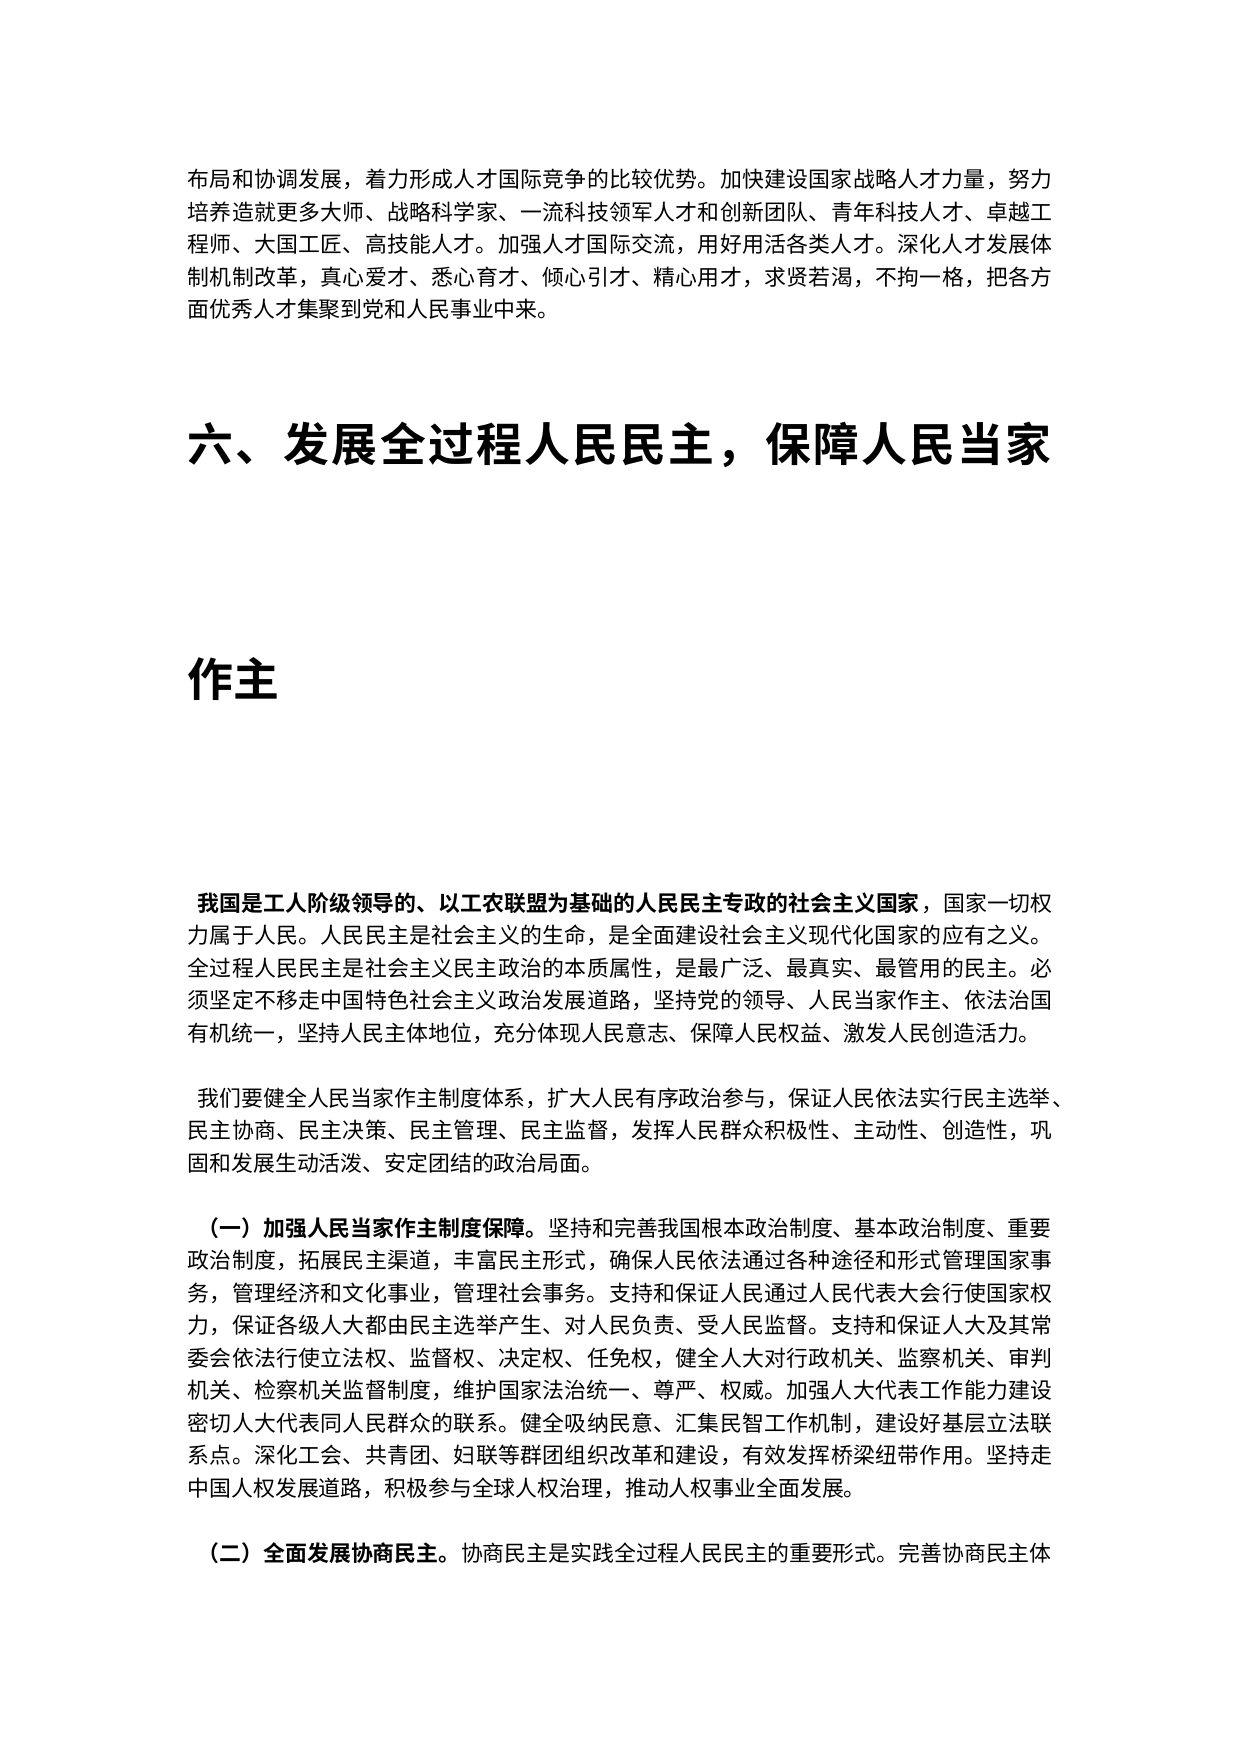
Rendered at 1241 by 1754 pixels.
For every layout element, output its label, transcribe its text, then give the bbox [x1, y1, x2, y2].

subtitle 六、发展全过程人民民主，保障人民当家作主 [187, 392, 1053, 725]
text 我国是工人阶级领导的、以工农联盟为基础的人民民主专政的社会主义国家，国家一切权力属于人民。人民民主是社会主义的生命，是全面建设社会主义现代化国家的应有之义。全过程人民民主是社会主义民主政治的本质属性，是最广泛、最真实、最管用的民主。必须坚定不移走中国特色社会主义政治发展道路，坚持党的领导、人民当家作主、依法治国有机统一，坚持人民主体地位，充分体现人民意志、保障人民权益、激发人民创造活力。 [187, 885, 1053, 1048]
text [187, 162, 1053, 324]
text 我们要健全人民当家作主制度体系，扩大人民有序政治参与，保证人民依法实行民主选举、民主协商、民主决策、民主管理、民主监督，发挥人民群众积极性、主动性、创造性，巩固和发展生动活泼、安定团结的政治局面。 [187, 1080, 1053, 1178]
text （一）加强人民当家作主制度保障。坚持和完善我国根本政治制度、基本政治制度、重要政治制度，拓展民主渠道，丰富民主形式，确保人民依法通过各种途径和形式管理国家事务，管理经济和文化事业，管理社会事务。支持和保证人民通过人民代表大会行使国家权力，保证各级人大都由民主选举产生、对人民负责、受人民监督。支持和保证人大及其常委会依法行使立法权、监督权、决定权、任免权，健全人大对行政机关、监察机关、审判机关、检察机关监督制度，维护国家法治统一、尊严、权威。加强人大代表工作能力建设，密切人大代表同人民群众的联系。健全吸纳民意、汇集民智工作机制，建设好基层立法联系点。深化工会、共青团、妇联等群团组织改革和建设，有效发挥桥梁纽带作用。坚持走中国人权发展道路，积极参与全球人权治理，推动人权事业全面发展。 [187, 1210, 1053, 1503]
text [187, 1535, 1053, 1568]
